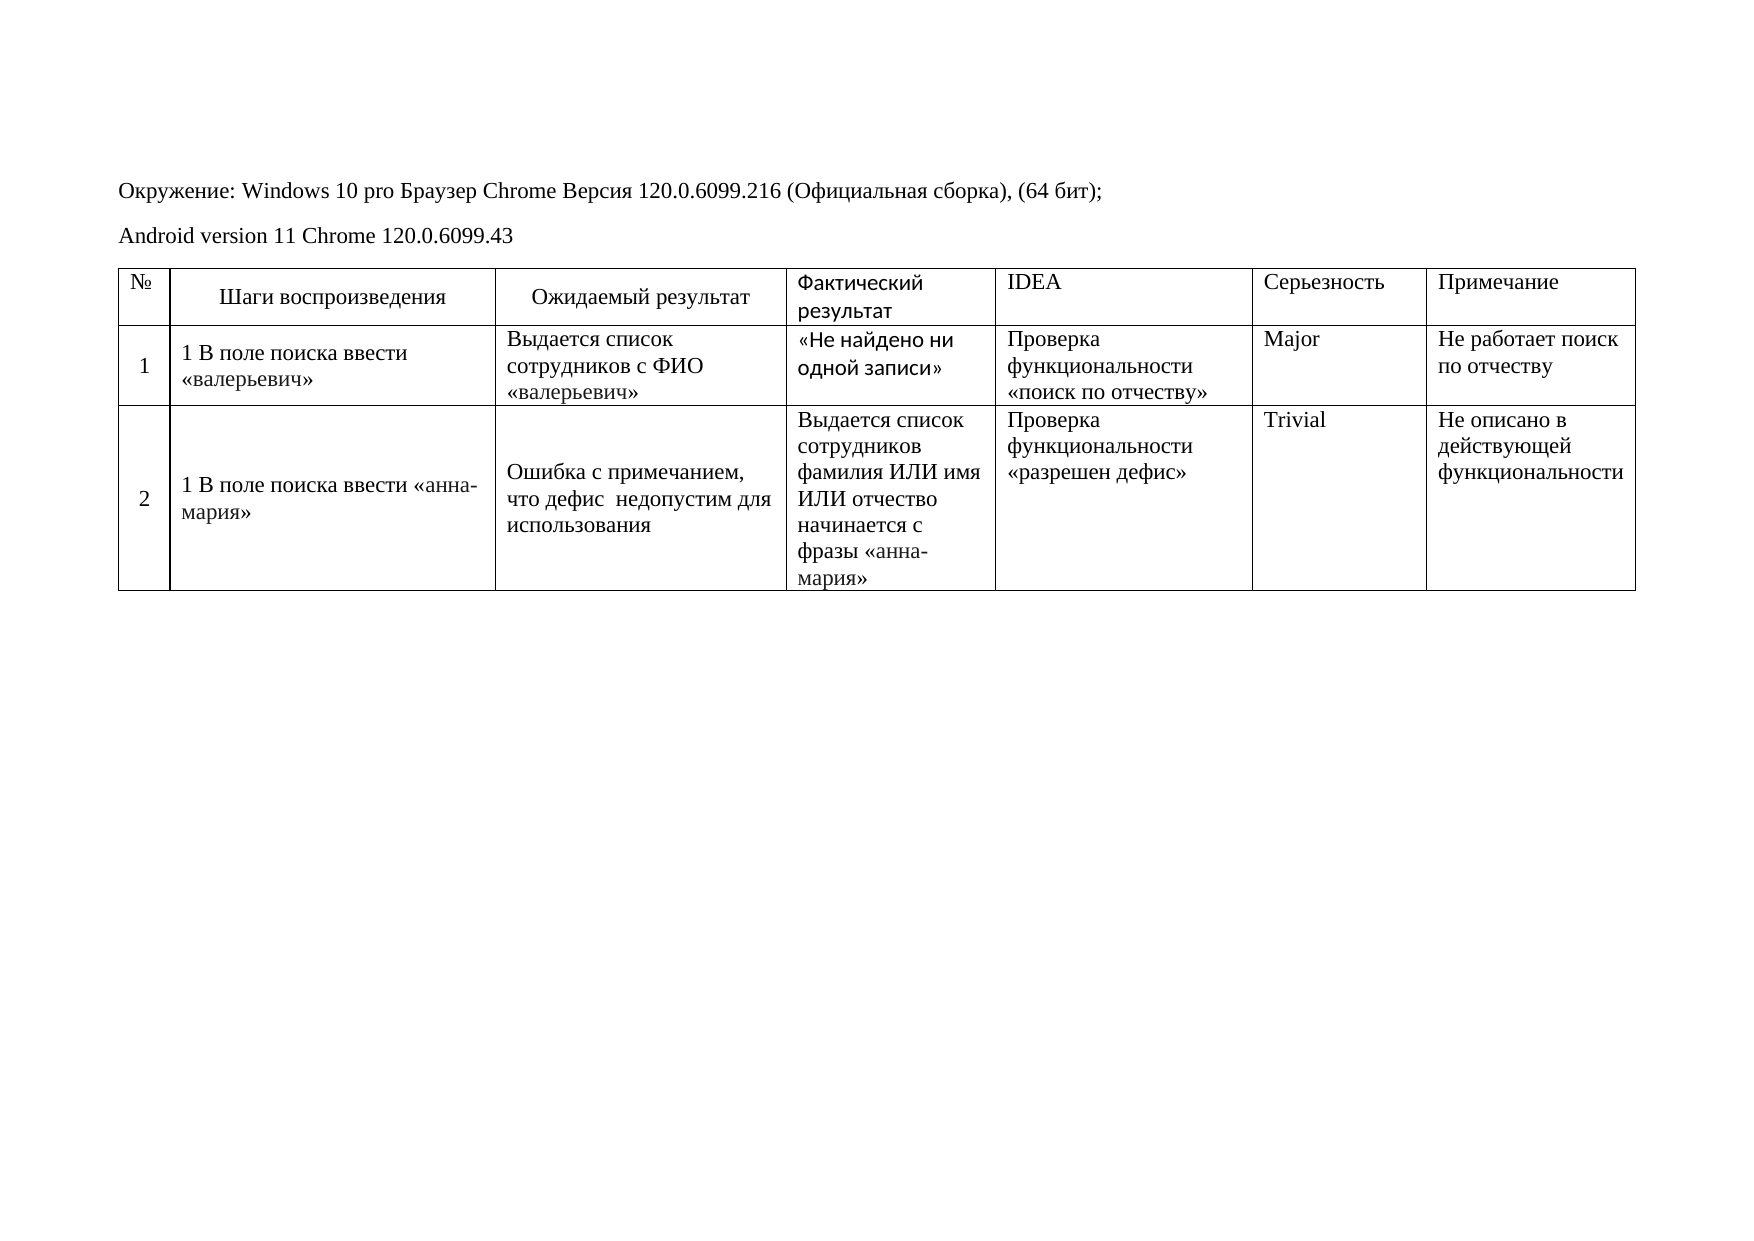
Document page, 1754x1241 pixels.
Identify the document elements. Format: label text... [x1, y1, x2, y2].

table_cell Выдается список сотрудников с ФИО «валерьевич» [496, 326, 786, 404]
table_cell Проверка функциональности «разрешен дефис» [996, 406, 1252, 590]
table_cell Выдается список сотрудников фамилия ИЛИ имя ИЛИ отчество начинается с фразы «анна-мария» [787, 406, 995, 590]
table_cell Major [1253, 326, 1426, 404]
table_header Примечание [1427, 269, 1635, 324]
text Окружение: Windows 10 pro Браузер Chrome Версия 120.0.6099.216 (Официальная сборка), (64 бит); [118, 177, 1636, 203]
table_cell 1 [119, 326, 169, 404]
table_cell Trivial [1253, 406, 1426, 590]
table_cell «Не найдено ни одной записи» [787, 326, 995, 404]
table_header Ожидаемый результат [496, 269, 786, 324]
text Android version 11 Chrome 120.0.6099.43 [118, 222, 1636, 249]
table_cell Не работает поиск по отчеству [1427, 326, 1635, 404]
table_header IDEA [996, 269, 1252, 324]
table_cell Ошибка с примечанием, что дефис недопустим для использования [496, 406, 786, 590]
table_cell 1 В поле поиска ввести «валерьевич» [171, 326, 495, 404]
table_cell 1 В поле поиска ввести «анна-мария» [171, 406, 495, 590]
table_cell Проверка функциональности «поиск по отчеству» [996, 326, 1252, 404]
table_cell Не описано в действующей функциональности [1427, 406, 1635, 590]
table_cell 2 [119, 406, 169, 590]
table_header Серьезность [1253, 269, 1426, 324]
table_header Шаги воспроизведения [171, 269, 495, 324]
table_header № [119, 269, 169, 324]
table_header Фактический результат [787, 269, 995, 324]
